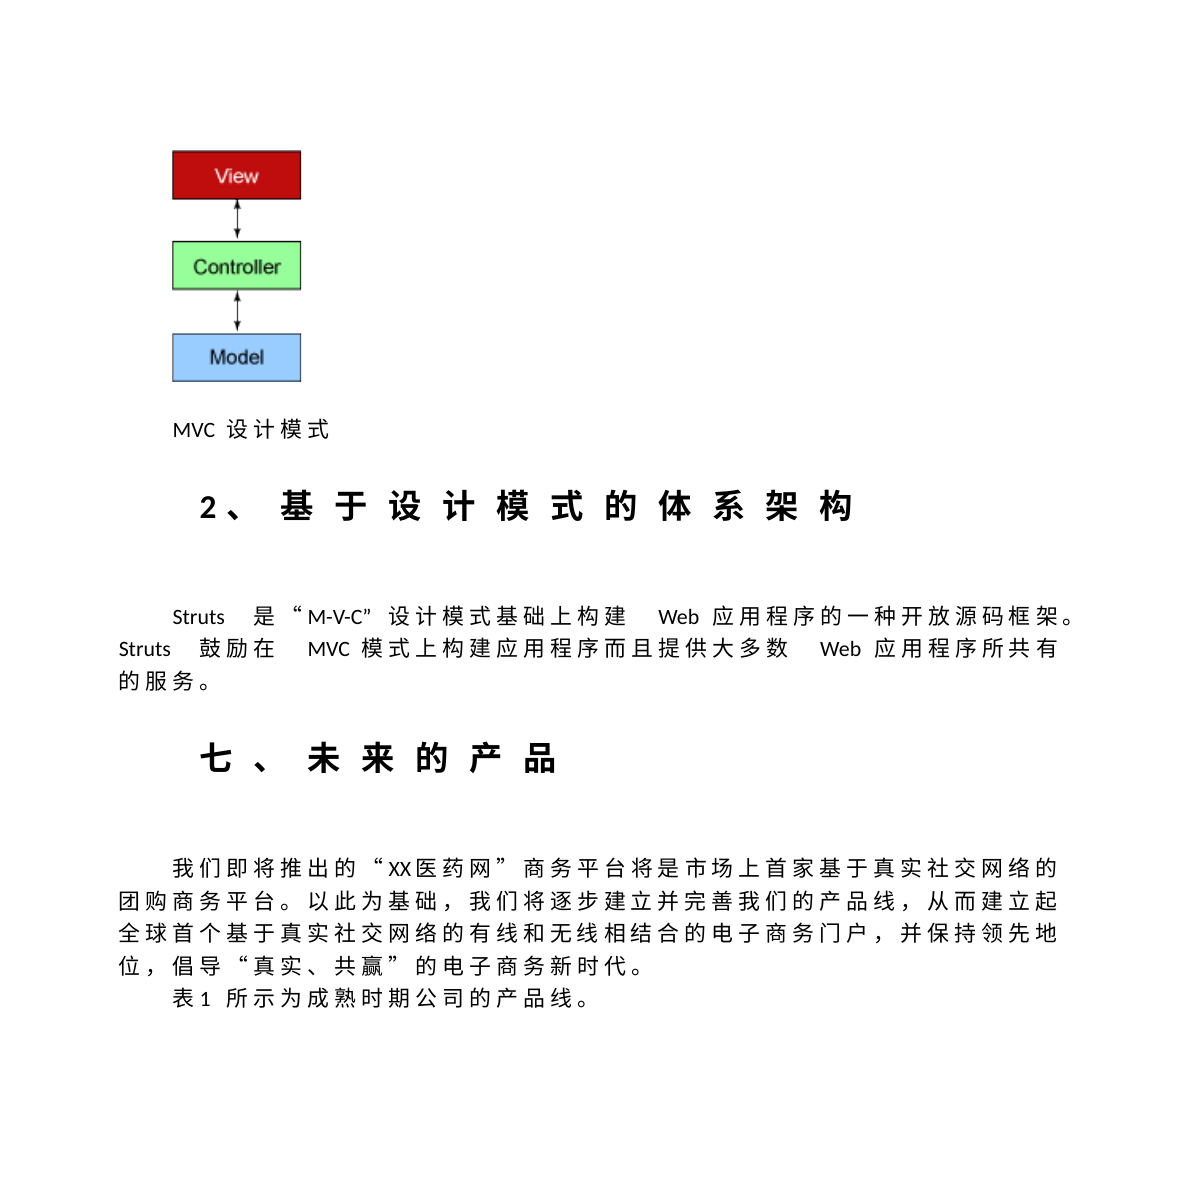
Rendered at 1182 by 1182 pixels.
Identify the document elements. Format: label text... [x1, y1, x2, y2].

text MVC 设计模式 [118, 411, 1063, 444]
text 表1所示为成熟时期公司的产品线。 [118, 981, 1063, 1014]
text Struts 是“M-V-C”设计模式基础上构建 Web 应用程序的一种开放源码框架。Struts 鼓励在 MVC 模式上构建应用程序而且提供大多数 Web 应用程序所共有的服务。 [118, 598, 1063, 696]
picture [172, 150, 302, 382]
subtitle 2、基于设计模式的体系架构 [118, 471, 1063, 536]
subtitle 七、未来的产品 [118, 723, 1063, 788]
text 我们即将推出的“XX医药网”商务平台将是市场上首家基于真实社交网络的团购商务平台。以此为基础，我们将逐步建立并完善我们的产品线，从而建立起全球首个基于真实社交网络的有线和无线相结合的电子商务门户，并保持领先地位，倡导“真实、共赢”的电子商务新时代。 [118, 851, 1063, 981]
